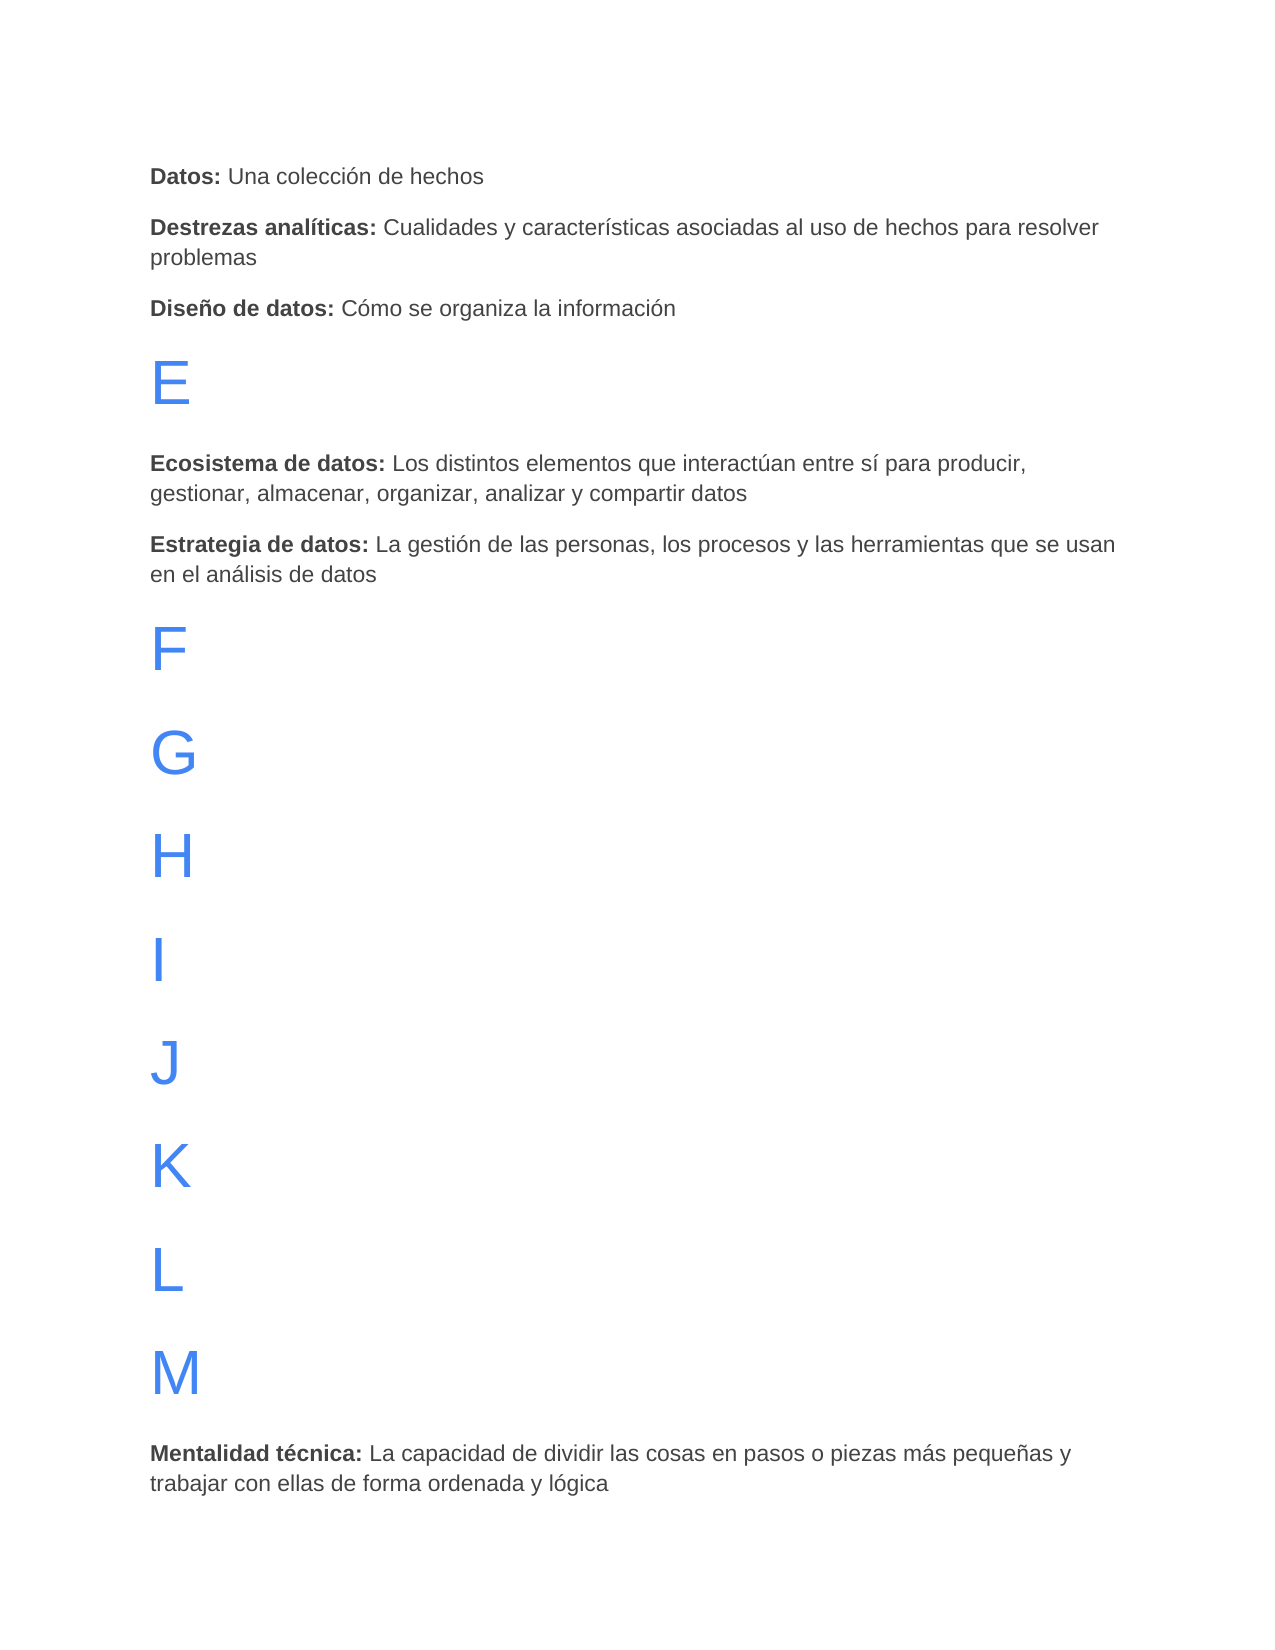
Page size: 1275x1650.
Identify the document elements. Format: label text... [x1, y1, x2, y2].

text Ecosistema de datos: Los distintos elementos que interactúan entre sí para producir, gestionar, almacenar, organizar, analizar y compartir datos [150, 449, 1125, 506]
text G [150, 715, 1125, 787]
text M [150, 1336, 1125, 1408]
text F [150, 612, 1125, 684]
text L [150, 1233, 1125, 1304]
text Diseño de datos: Cómo se organiza la información [150, 295, 1125, 321]
text I [150, 922, 1125, 994]
text H [150, 819, 1125, 891]
text Mentalidad técnica: La capacidad de dividir las cosas en pasos o piezas más pequeñas y trabajar con ellas de forma ordenada y lógica [150, 1439, 1125, 1496]
text Estrategia de datos: La gestión de las personas, los procesos y las herramientas que se usan en el análisis de datos [150, 531, 1125, 587]
text K [150, 1129, 1125, 1201]
text J [150, 1026, 1125, 1098]
text Destrezas analíticas: Cualidades y características asociadas al uso de hechos para resolver problemas [150, 214, 1125, 270]
text E [150, 346, 1125, 418]
text Datos: Una colección de hechos [150, 163, 1125, 189]
